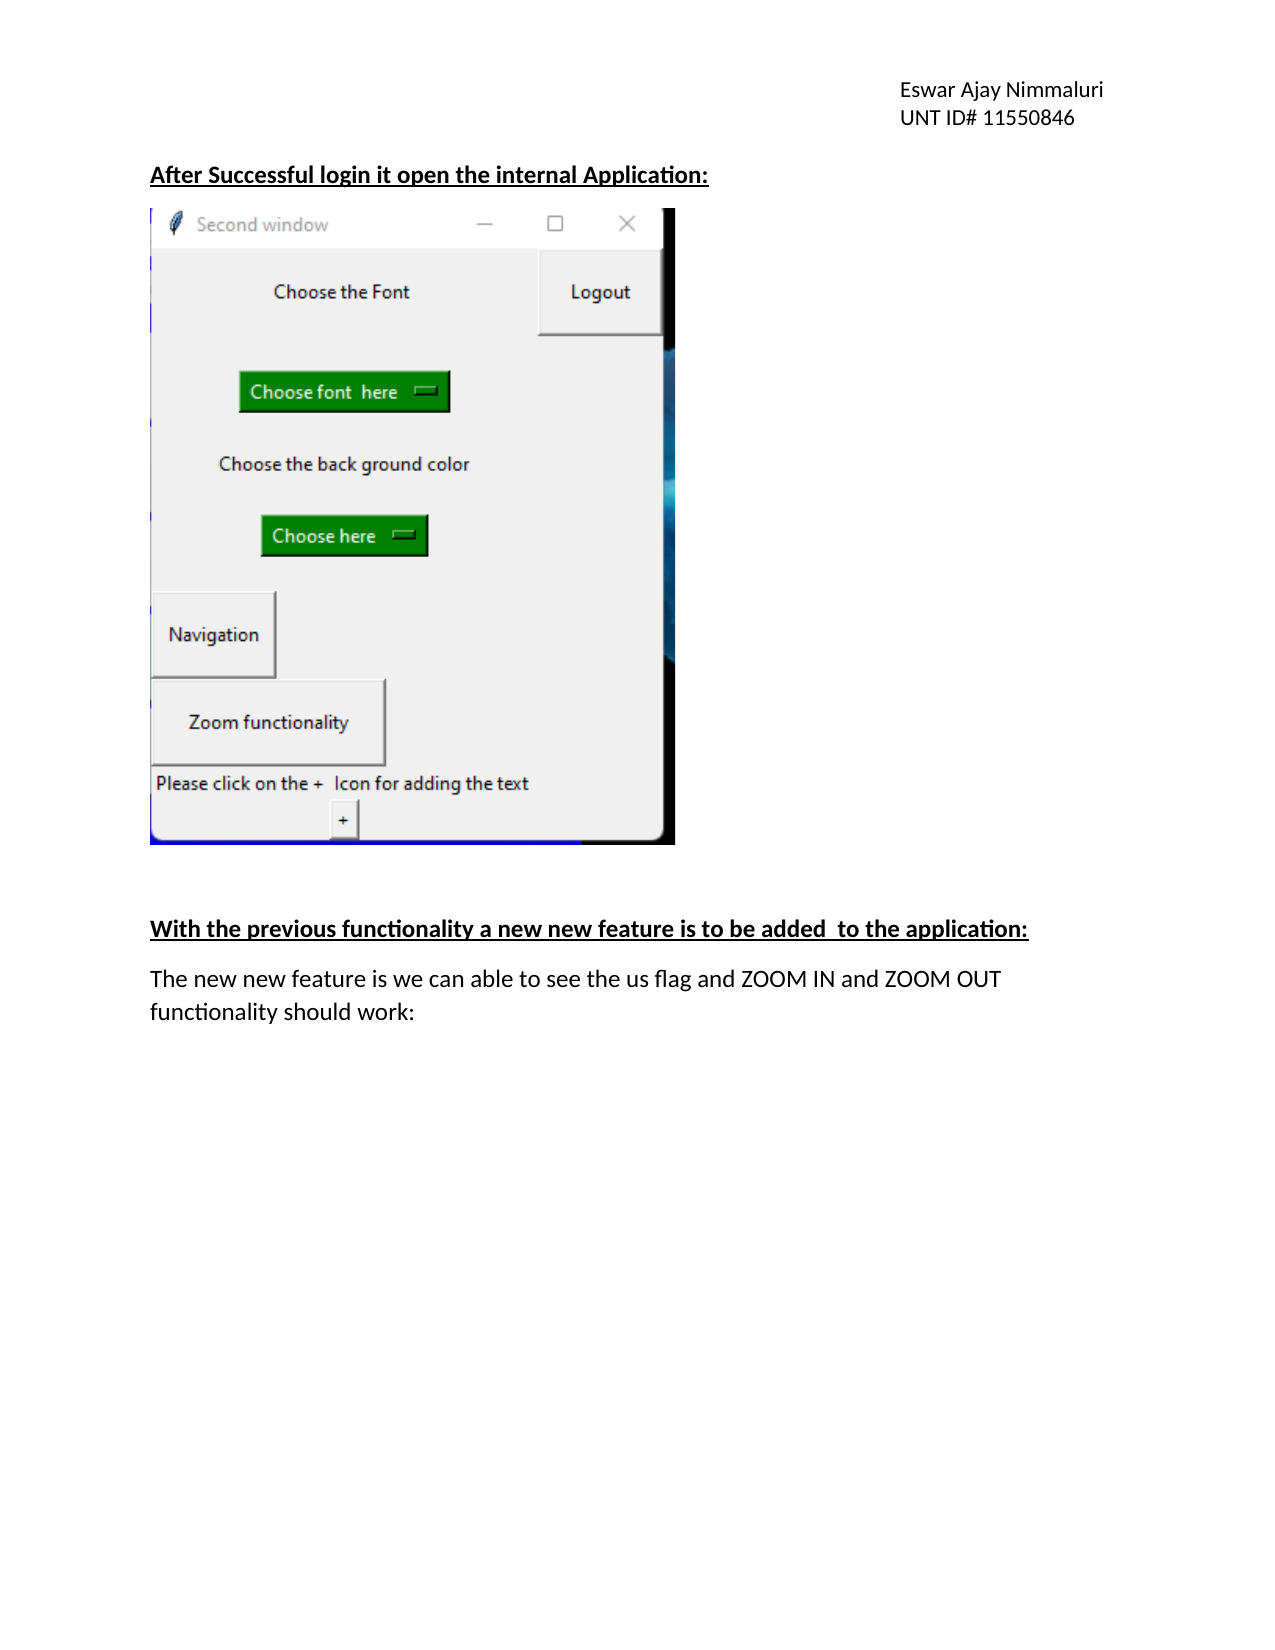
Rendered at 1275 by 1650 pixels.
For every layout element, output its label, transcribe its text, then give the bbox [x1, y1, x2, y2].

text With the previous functionality a new new feature is to be added to the application: [150, 913, 1125, 944]
picture [150, 208, 675, 845]
text The new new feature is we can able to see the us flag and ZOOM IN and ZOOM OUT functionality should work: [150, 963, 1125, 1026]
text After Successful login it open the internal Application: [150, 159, 1125, 189]
